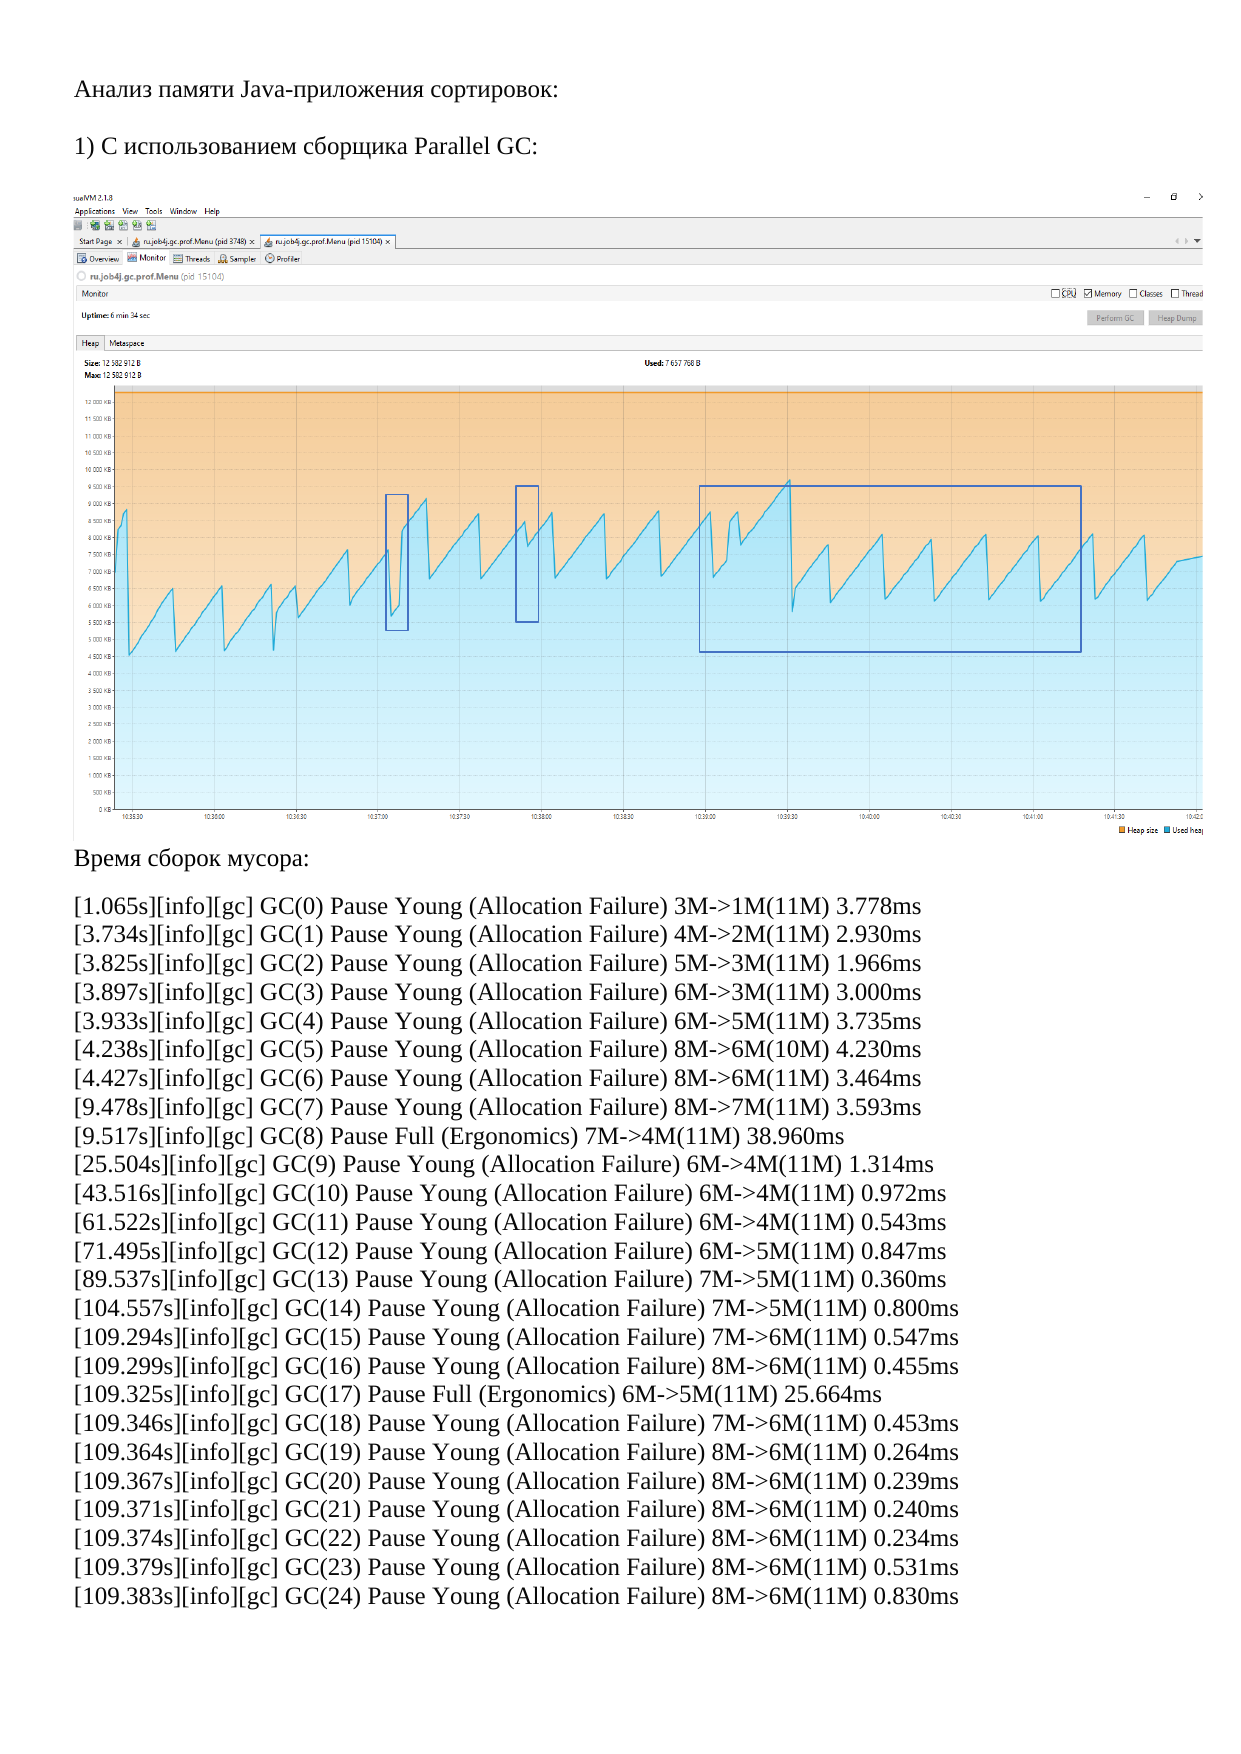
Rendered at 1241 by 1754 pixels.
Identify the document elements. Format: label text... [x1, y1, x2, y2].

text 1) С использованием сборщика Parallel GC: [74, 103, 1152, 160]
picture [73, 190, 1203, 841]
text Время сборок мусора: [74, 843, 1152, 872]
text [74, 891, 1152, 1609]
text Анализ памяти Java-приложения сортировок: [74, 74, 1152, 103]
